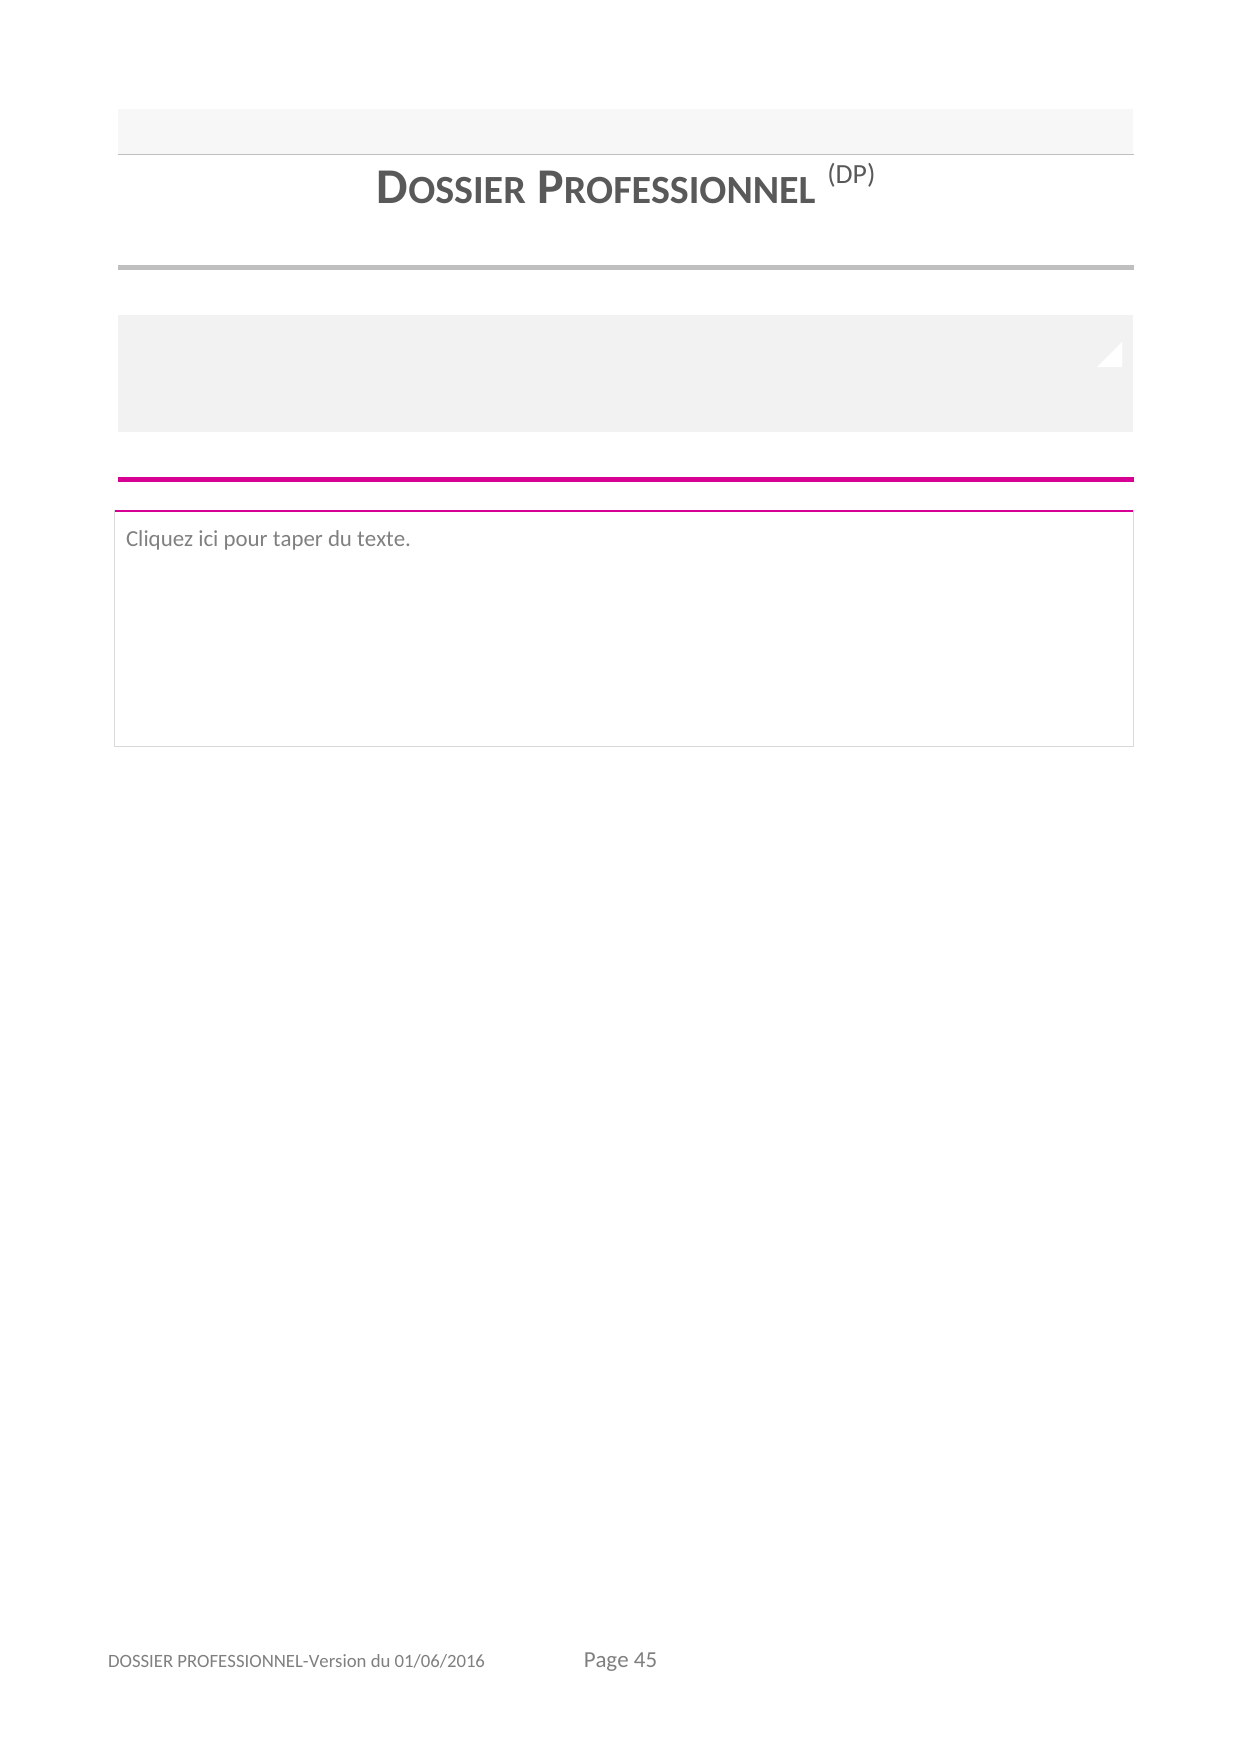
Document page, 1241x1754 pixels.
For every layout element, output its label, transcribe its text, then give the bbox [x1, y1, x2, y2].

table_cell Cliquez ici pour taper du texte. [115, 512, 1133, 746]
